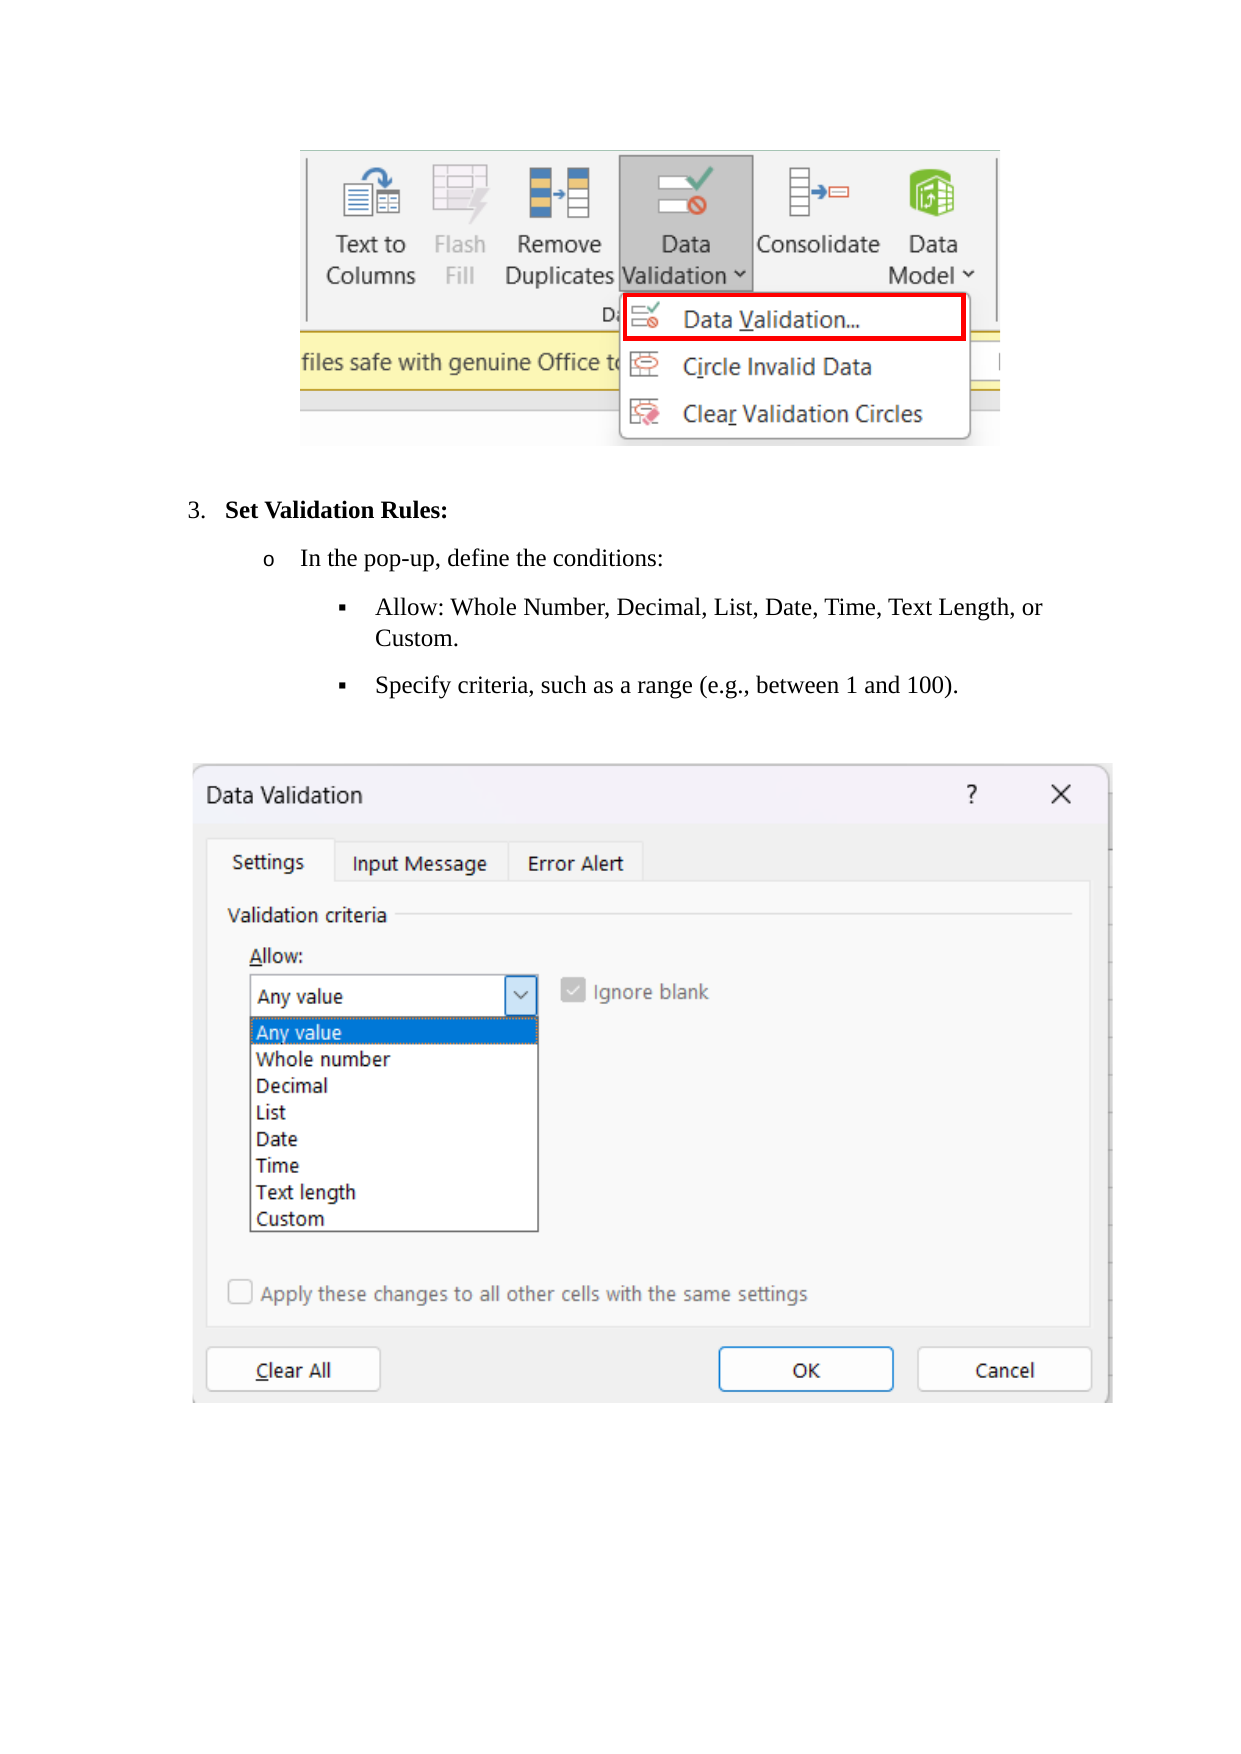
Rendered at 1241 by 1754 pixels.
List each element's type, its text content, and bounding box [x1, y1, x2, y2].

list Set Validation Rules: [187, 495, 1090, 524]
picture [300, 150, 1001, 446]
list Specify criteria, such as a range (e.g., between 1 and 100). [337, 670, 1090, 699]
list Allow: Whole Number, Decimal, List, Date, Time, Text Length, or Custom. [337, 592, 1090, 651]
list In the pop-up, define the conditions: [262, 543, 1090, 573]
picture [192, 763, 1113, 1403]
